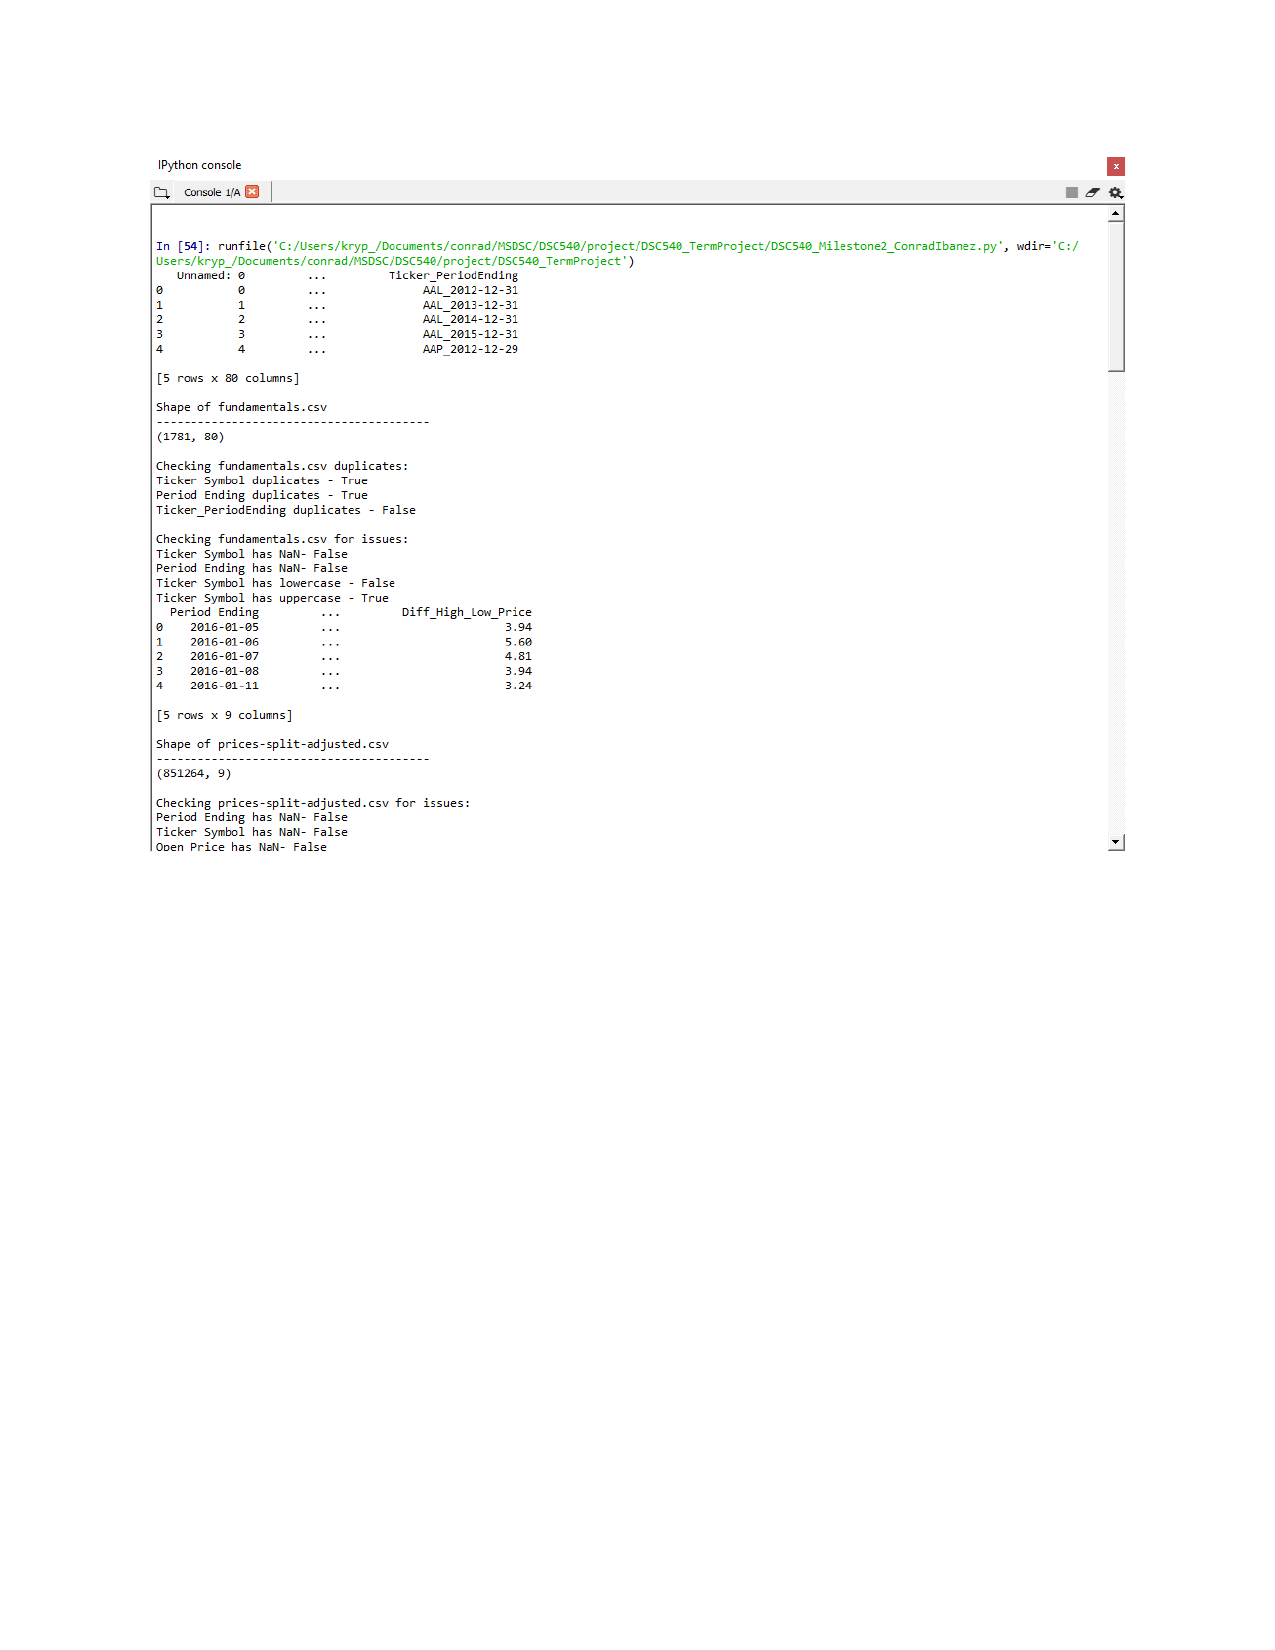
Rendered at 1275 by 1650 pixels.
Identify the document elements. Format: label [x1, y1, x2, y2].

picture [150, 150, 1125, 852]
